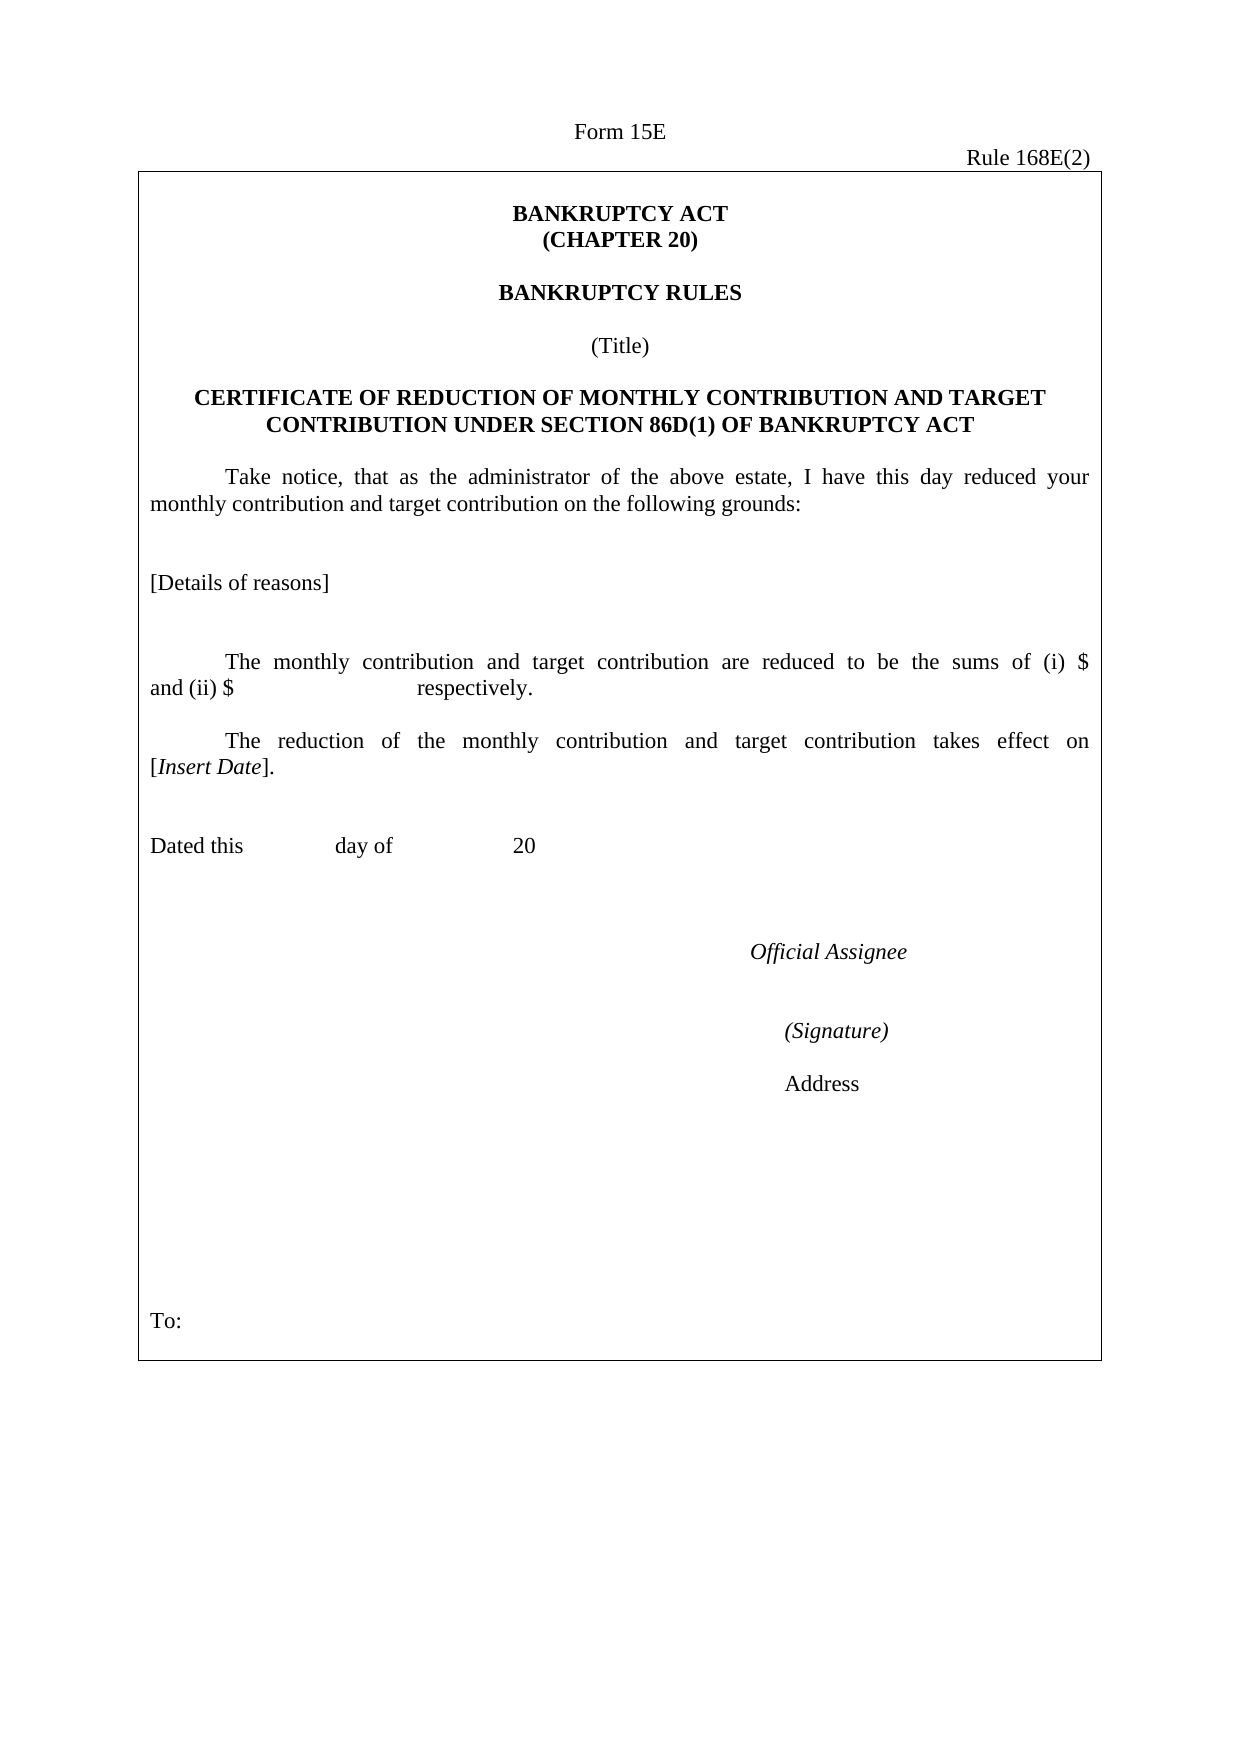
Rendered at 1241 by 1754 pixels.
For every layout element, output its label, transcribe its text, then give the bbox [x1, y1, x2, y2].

table_cell BANKRUPTCY ACT (CHAPTER 20) BANKRUPTCY RULES (Title) CERTIFICATE OF REDUCTION OF MONTHLY CONTRIBUTION AND TARGET CONTRIBUTION UNDER SECTION 86D(1) OF BANKRUPTCY ACT Take notice, that as the administrator of the above estate, I have this day reduced your monthly contribution and target contribution on the following grounds: [Details of reasons] The monthly contribution and target contribution are reduced to be the sums of (i) $ and (ii) $ respectively. The reduction of the monthly contribution and target contribution takes effect on [Insert Date]. Dated this day of 20 Official Assignee (Signature) Address To: [139, 172, 1101, 1359]
table_header Form 15E Rule 168E(2) [139, 118, 1101, 171]
